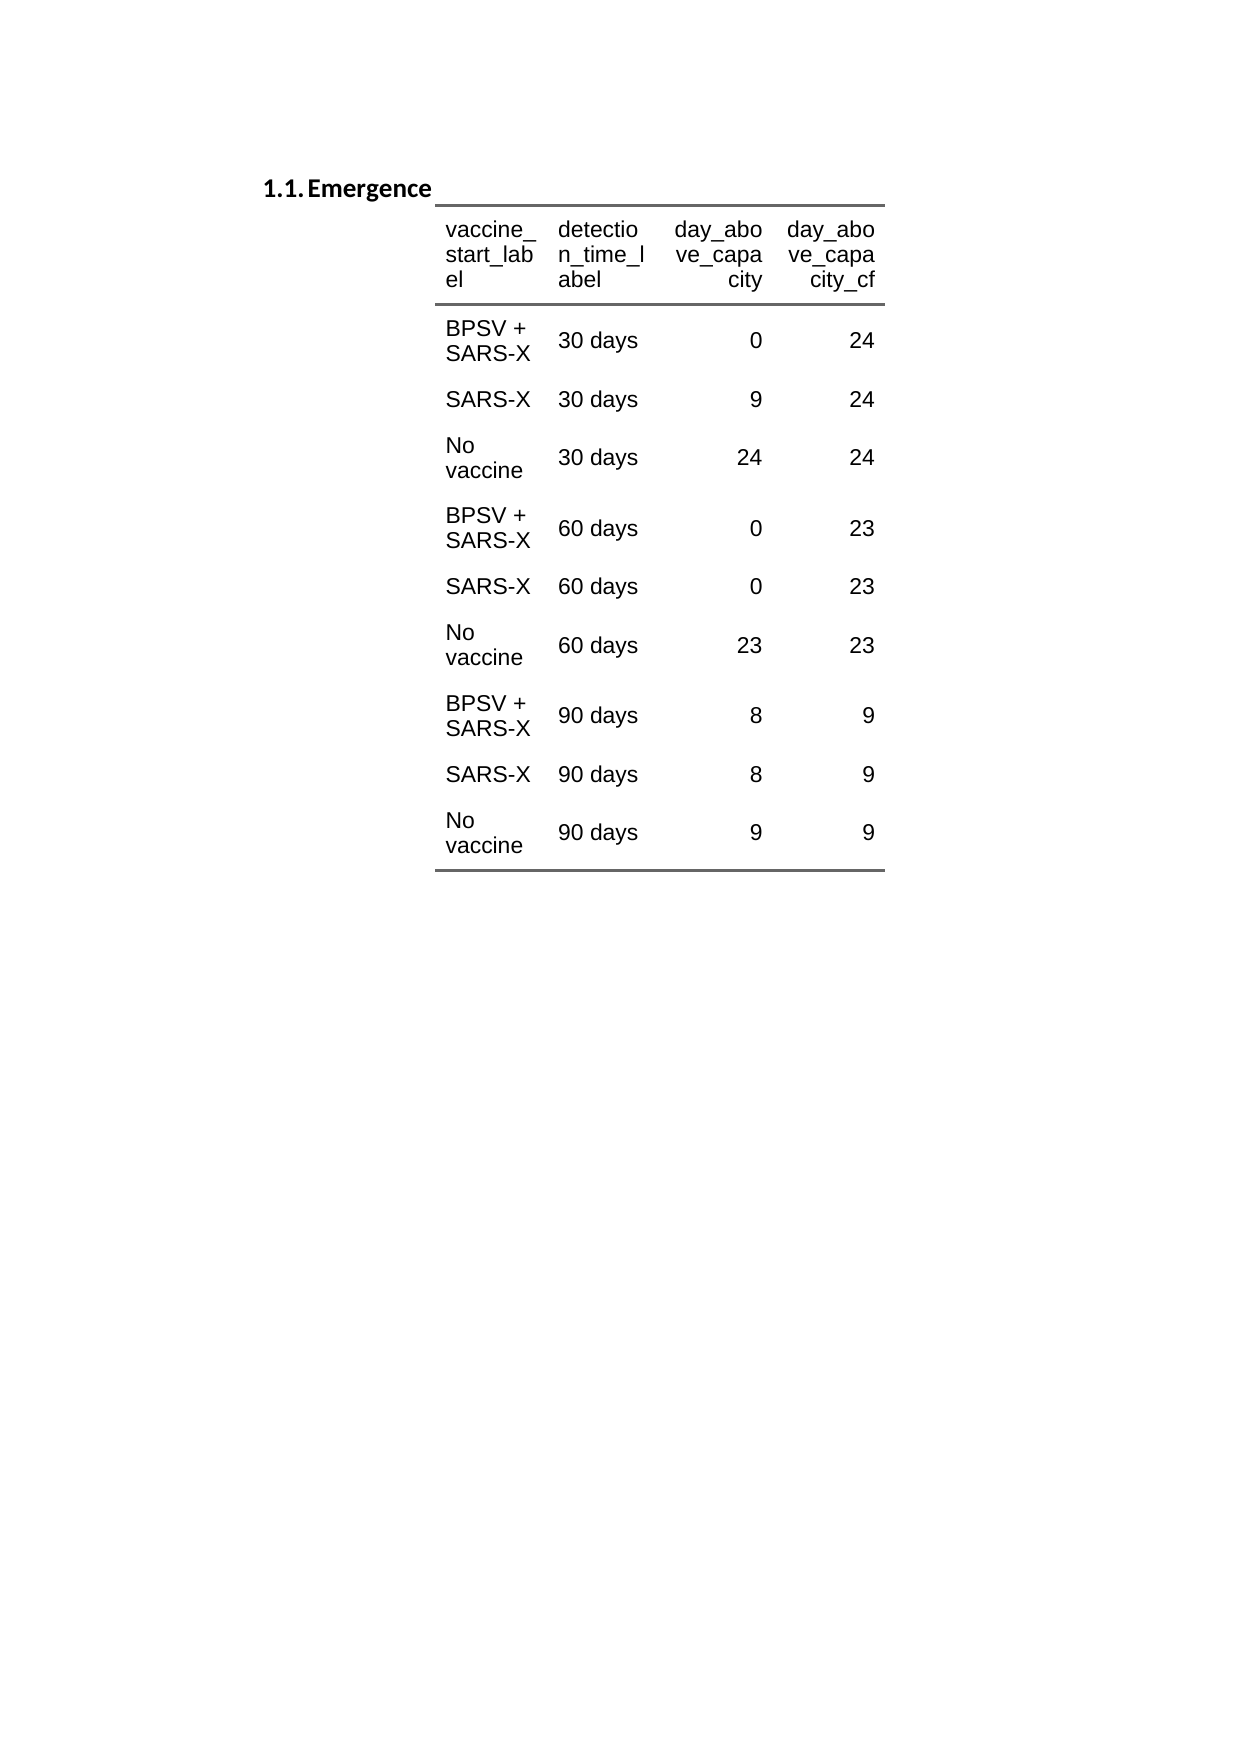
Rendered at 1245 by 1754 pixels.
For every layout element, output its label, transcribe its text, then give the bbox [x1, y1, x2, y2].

table_cell No vaccine [435, 423, 547, 493]
table_cell 8 [660, 681, 772, 752]
table_header vaccine_start_label [435, 207, 547, 303]
table_cell BPSV + SARS-X [435, 681, 547, 752]
table_header detection_time_label [548, 207, 660, 303]
table_cell 23 [660, 610, 772, 681]
table_cell 30 days [548, 306, 660, 377]
table_cell 24 [773, 306, 885, 377]
table_cell 9 [773, 752, 885, 798]
table_cell 8 [660, 752, 772, 798]
table_cell 23 [773, 610, 885, 681]
table_cell 9 [660, 377, 772, 423]
table_cell 30 days [548, 423, 660, 493]
table_cell 23 [773, 564, 885, 610]
table_cell 90 days [548, 798, 660, 868]
table_cell 9 [773, 681, 885, 752]
table_cell 0 [660, 306, 772, 377]
table_cell SARS-X [435, 377, 547, 423]
table_header day_above_capacity_cf [773, 207, 885, 303]
table_cell 60 days [548, 494, 660, 564]
table_cell 90 days [548, 681, 660, 752]
table_cell 90 days [548, 752, 660, 798]
table_cell BPSV + SARS-X [435, 306, 547, 377]
table_cell SARS-X [435, 752, 547, 798]
subtitle Emergence [262, 171, 1095, 204]
table_cell BPSV + SARS-X [435, 494, 547, 564]
table_cell 0 [660, 564, 772, 610]
table_cell 24 [660, 423, 772, 493]
table_cell 60 days [548, 610, 660, 681]
table_cell No vaccine [435, 798, 547, 868]
table_cell 24 [773, 423, 885, 493]
table_header day_above_capacity [660, 207, 772, 303]
table_cell No vaccine [435, 610, 547, 681]
table_cell 9 [660, 798, 772, 868]
table_cell 30 days [548, 377, 660, 423]
table_cell 24 [773, 377, 885, 423]
table_cell 9 [773, 798, 885, 868]
table_cell 60 days [548, 564, 660, 610]
table_cell SARS-X [435, 564, 547, 610]
table_cell 23 [773, 494, 885, 564]
table_cell 0 [660, 494, 772, 564]
